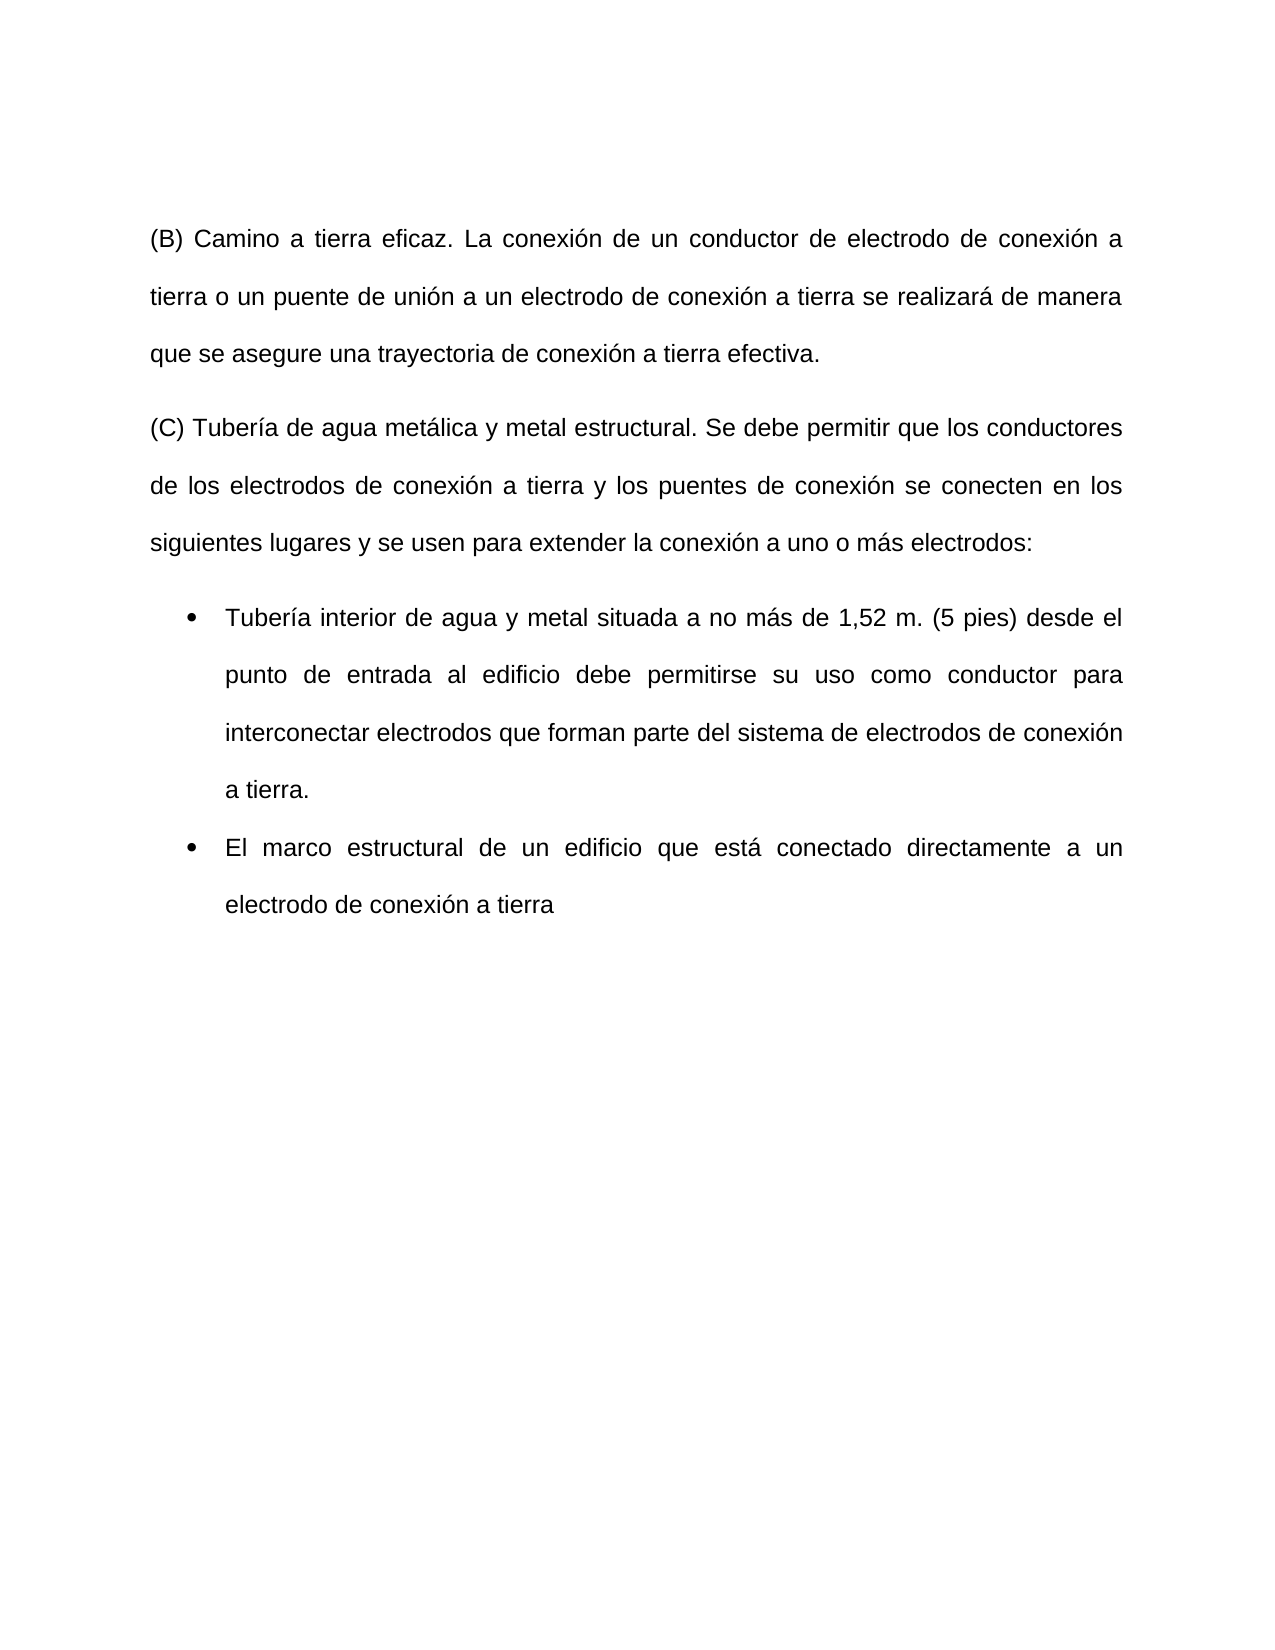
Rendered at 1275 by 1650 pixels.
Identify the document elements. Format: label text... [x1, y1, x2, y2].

list El marco estructural de un edificio que está conectado directamente a un electrodo de conexión a tierra [187, 833, 1125, 919]
text (B) Camino a tierra eficaz. La conexión de un conductor de electrodo de conexión a tierra o un puente de unión a un electrodo de conexión a tierra se realizará de manera que se asegure una trayectoria de conexión a tierra efectiva. [150, 224, 1125, 368]
list Tubería interior de agua y metal situada a no más de 1,52 m. (5 pies) desde el punto de entrada al edificio debe permitirse su uso como conductor para interconectar electrodos que forman parte del sistema de electrodos de conexión a tierra. [187, 602, 1125, 804]
text (C) Tubería de agua metálica y metal estructural. Se debe permitir que los conductores de los electrodos de conexión a tierra y los puentes de conexión se conecten en los siguientes lugares y se usen para extender la conexión a uno o más electrodos: [150, 413, 1125, 557]
